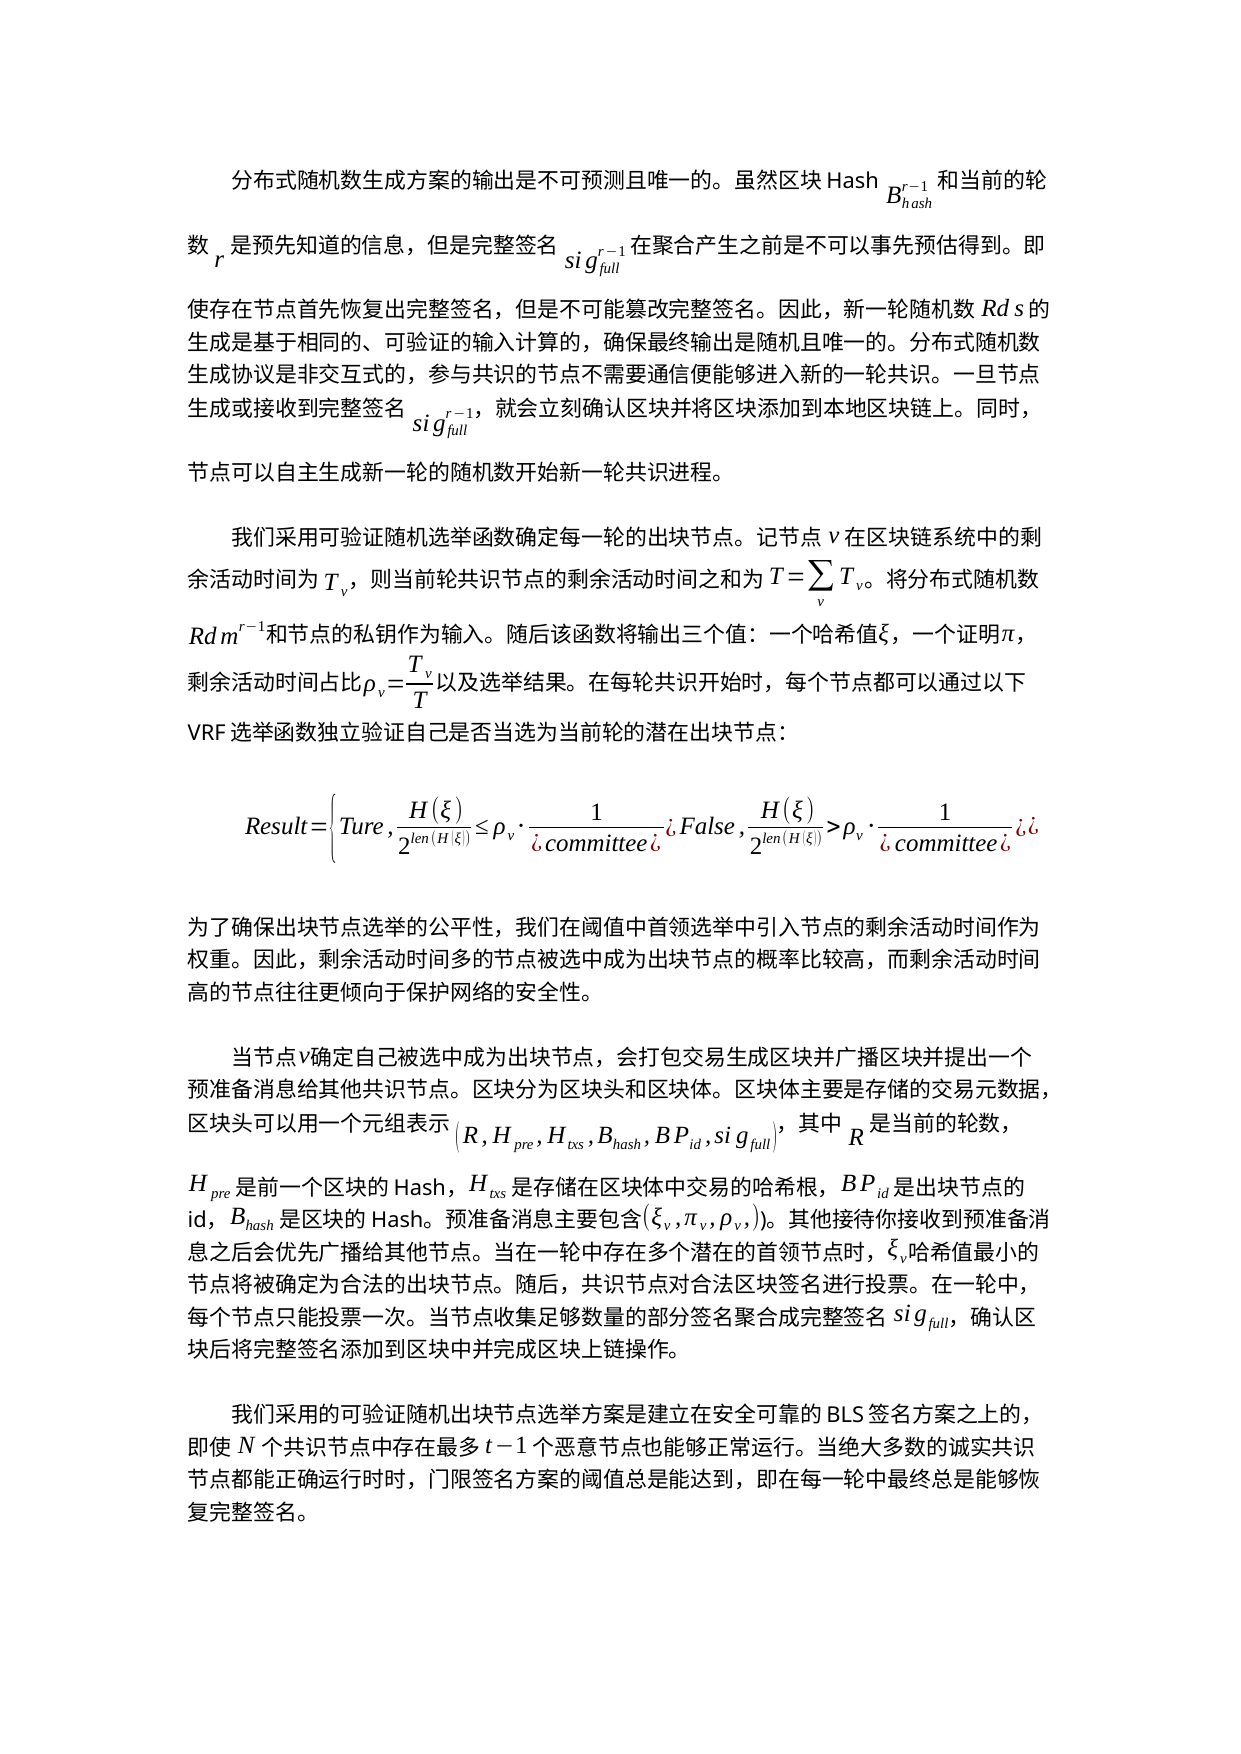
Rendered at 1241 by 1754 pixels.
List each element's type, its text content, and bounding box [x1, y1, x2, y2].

text 我们采用的可验证随机出块节点选举方案是建立在安全可靠的BLS签名方案之上的，即使 个共识节点中存在最多 个恶意节点也能够正常运行。当绝大多数的诚实共识节点都能正确运行时时，门限签名方案的阈值总是能达到，即在每一轮中最终总是能够恢复完整签名。 [187, 1397, 1053, 1527]
text 我们采用可验证随机选举函数确定每一轮的出块节点。记节点 在区块链系统中的剩余活动时间为 ，则当前轮共识节点的剩余活动时间之和为 。将分布式随机数和节点的私钥作为输入。随后该函数将输出三个值：一个哈希值，一个证明，剩余活动时间占比以及选举结果。在每轮共识开始时，每个节点都可以通过以下VRF选举函数独立验证自己是否当选为当前轮的潜在出块节点： [187, 519, 1053, 747]
text 当节点确定自己被选中成为出块节点，会打包交易生成区块并广播区块并提出一个预准备消息给其他共识节点。区块分为区块头和区块体。区块体主要是存储的交易元数据，区块头可以用一个元组表示 ，其中 是当前的轮数， 是前一个区块的Hash， 是存储在区块体中交易的哈希根， 是出块节点的id， 是区块的Hash。预准备消息主要包含)。其他接待你接收到预准备消息之后会优先广播给其他节点。当在一轮中存在多个潜在的首领节点时，哈希值最小的节点将被确定为合法的出块节点。随后，共识节点对合法区块签名进行投票。在一轮中，每个节点只能投票一次。当节点收集足够数量的部分签名聚合成完整签名 ，确认区块后将完整签名添加到区块中并完成区块上链操作。 [187, 1039, 1053, 1364]
text 分布式随机数生成方案的输出是不可预测且唯一的。虽然区块Hash 和当前的轮数 是预先知道的信息，但是完整签名 在聚合产生之前是不可以事先预估得到。即使存在节点首先恢复出完整签名，但是不可能篡改完整签名。因此，新一轮随机数 的生成是基于相同的、可验证的输入计算的，确保最终输出是随机且唯一的。分布式随机数生成协议是非交互式的，参与共识的节点不需要通信便能够进入新的一轮共识。一旦节点生成或接收到完整签名 ，就会立刻确认区块并将区块添加到本地区块链上。同时，节点可以自主生成新一轮的随机数开始新一轮共识进程。 [187, 162, 1053, 487]
text 为了确保出块节点选举的公平性，我们在阈值中首领选举中引入节点的剩余活动时间作为权重。因此，剩余活动时间多的节点被选中成为出块节点的概率比较高，而剩余活动时间高的节点往往更倾向于保护网络的安全性。 [187, 909, 1053, 1007]
